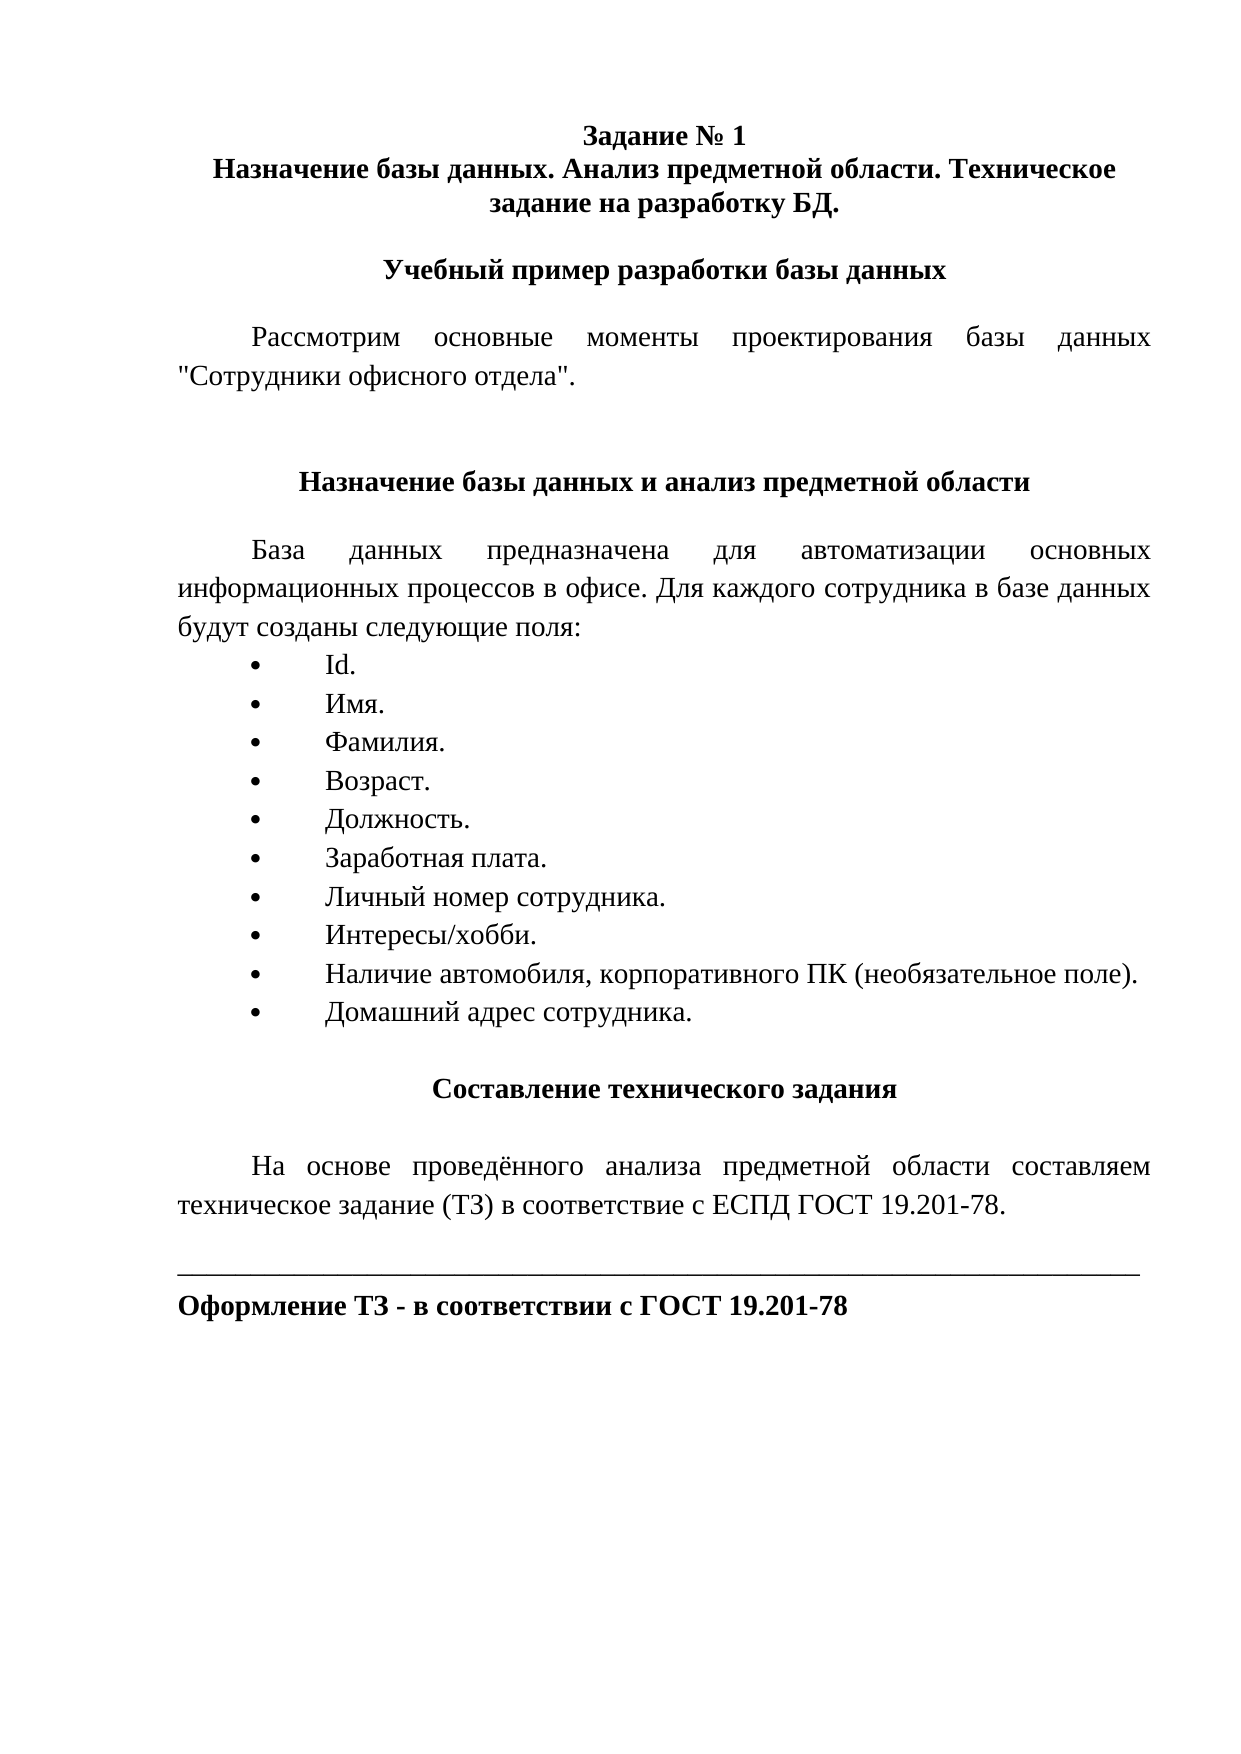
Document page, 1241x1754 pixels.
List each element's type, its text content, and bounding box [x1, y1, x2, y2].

text База данных предназначена для автоматизации основных информационных процессов в офисе. Для каждого сотрудника в базе данных будут созданы следующие поля: [177, 532, 1152, 642]
text Составление технического задания [177, 1071, 1152, 1105]
list Фамилия. [177, 724, 1152, 758]
list Имя. [177, 686, 1152, 719]
list Домашний адрес сотрудника. [177, 994, 1152, 1028]
list Наличие автомобиля, корпоративного ПК (необязательное поле). [177, 956, 1152, 989]
list Должность. [177, 802, 1152, 835]
text –––––––––––––––––––––––––––––––––––––––––––––––––––––––––––––––––– [177, 1255, 1152, 1288]
text Учебный пример разработки базы данных [177, 252, 1152, 286]
list Личный номер сотрудника. [177, 879, 1152, 912]
list Возраст. [177, 763, 1152, 797]
text Задание № 1 [177, 118, 1152, 152]
list Id. [177, 647, 1152, 681]
text Оформление ТЗ - в соответствии с ГОСТ 19.201-78 [177, 1288, 1152, 1322]
text Рассмотрим основные моменты проектирования базы данных "Сотрудники офисного отдела". [177, 319, 1152, 391]
text Назначение базы данных. Анализ предметной области. Техническое задание на разработку БД. [177, 152, 1152, 219]
list Заработная плата. [177, 840, 1152, 874]
text Назначение базы данных и анализ предметной области [177, 464, 1152, 498]
list Интересы/хобби. [177, 917, 1152, 951]
text На основе проведённого анализа предметной области составляем техническое задание (ТЗ) в соответствие с ЕСПД ГОСТ 19.201-78. [177, 1148, 1152, 1221]
